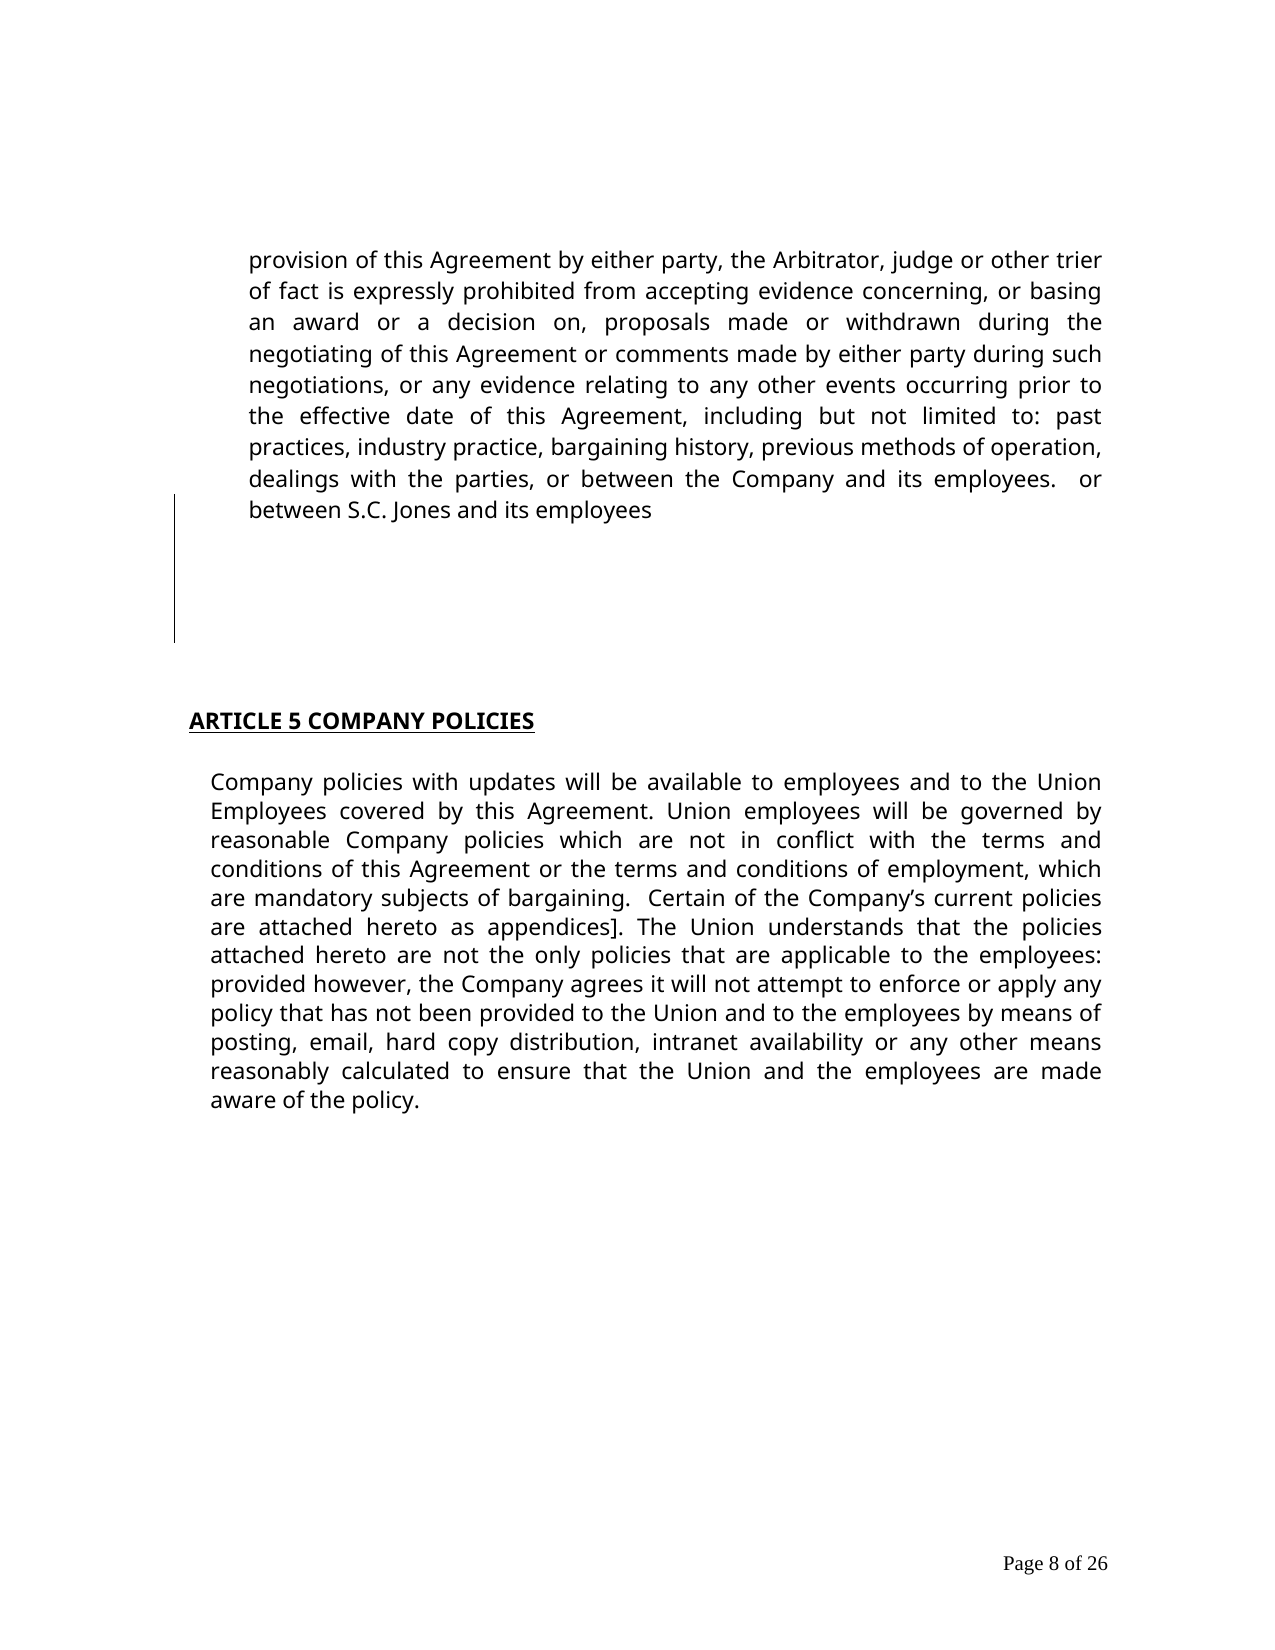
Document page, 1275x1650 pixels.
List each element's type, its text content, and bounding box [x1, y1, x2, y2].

text ARTICLE 5 COMPANY POLICIES [189, 705, 1103, 737]
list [211, 244, 1103, 525]
text Company policies with updates will be available to employees and to the Union Employees covered by this Agreement. Union employees will be governed by reasonable Company policies which are not in conflict with the terms and conditions of this Agreement or the terms and conditions of employment, which are mandatory subjects of bargaining. Certain of the Company’s current policies are attached hereto as appendices]. The Union understands that the policies attached hereto are not the only policies that are applicable to the employees: provided however, the Company agrees it will not attempt to enforce or apply any policy that has not been provided to the Union and to the employees by means of posting, email, hard copy distribution, intranet availability or any other means reasonably calculated to ensure that the Union and the employees are made aware of the policy. [210, 768, 1103, 1114]
